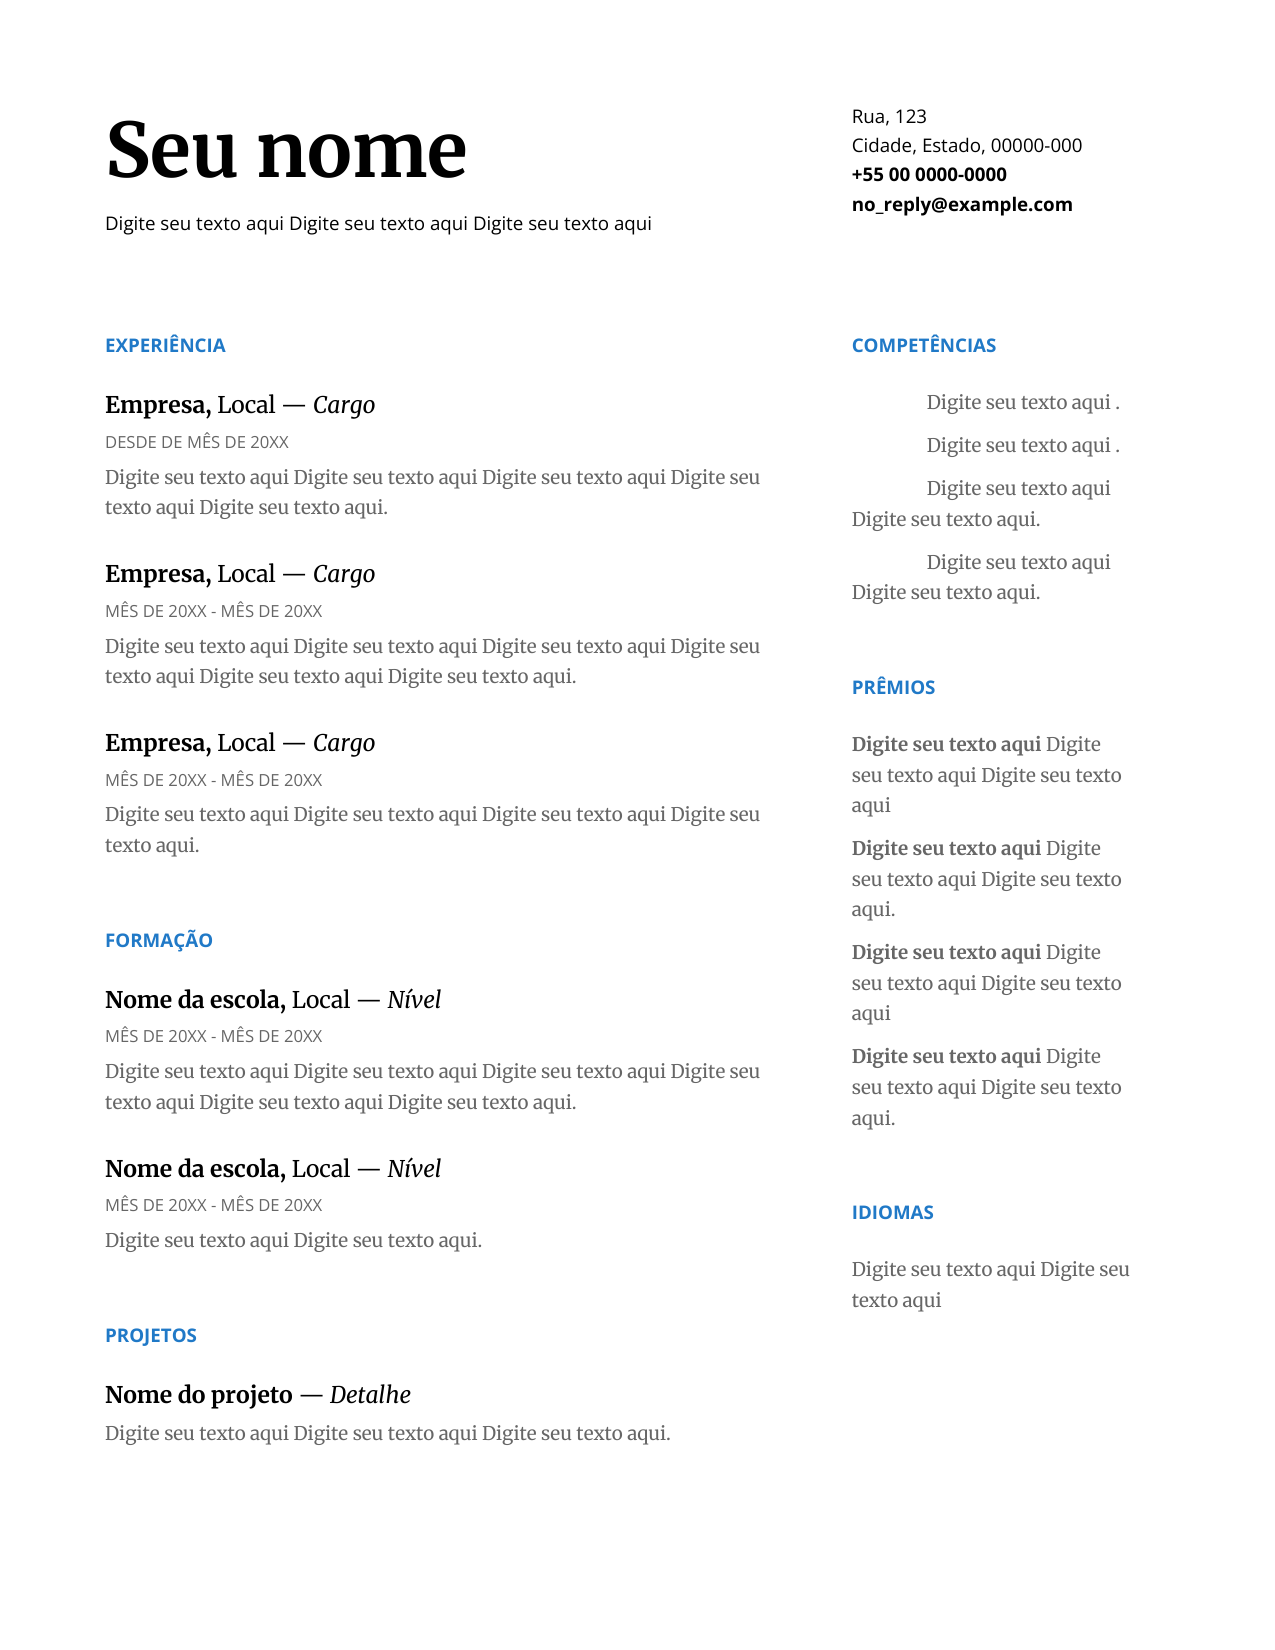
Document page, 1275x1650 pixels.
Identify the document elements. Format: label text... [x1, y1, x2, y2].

table_cell COMPETÊNCIAS Digite seu texto aqui . Digite seu texto aqui . Digite seu texto aqui Digite seu texto aqui. Digite seu texto aqui Digite seu texto aqui. PRÊMIOS Digite seu texto aqui Digite seu texto aqui Digite seu texto aqui Digite seu texto aqui Digite seu texto aqui Digite seu texto aqui. Digite seu texto aqui Digite seu texto aqui Digite seu texto aqui Digite seu texto aqui Digite seu texto aqui Digite seu texto aqui. IDIOMAS Digite seu texto aqui Digite seu texto aqui [837, 255, 1181, 1480]
table_header Rua, 123 Cidade, Estado, 00000-000 +55 00 0000-0000 no_reply@example.com [837, 88, 1181, 255]
table_header Seu nome Digite seu texto aqui Digite seu texto aqui Digite seu texto aqui [90, 88, 837, 255]
table_cell EXPERIÊNCIA Empresa, Local — Cargo DESDE DE MÊS DE 20XX Digite seu texto aqui Digite seu texto aqui Digite seu texto aqui Digite seu texto aqui Digite seu texto aqui. Empresa, Local — Cargo MÊS DE 20XX - MÊS DE 20XX Digite seu texto aqui Digite seu texto aqui Digite seu texto aqui Digite seu texto aqui Digite seu texto aqui Digite seu texto aqui. Empresa, Local — Cargo MÊS DE 20XX - MÊS DE 20XX Digite seu texto aqui Digite seu texto aqui Digite seu texto aqui Digite seu texto aqui. FORMAÇÃO Nome da escola, Local — Nível MÊS DE 20XX - MÊS DE 20XX Digite seu texto aqui Digite seu texto aqui Digite seu texto aqui Digite seu texto aqui Digite seu texto aqui Digite seu texto aqui. Nome da escola, Local — Nível MÊS DE 20XX - MÊS DE 20XX Digite seu texto aqui Digite seu texto aqui. PROJETOS Nome do projeto — Detalhe Digite seu texto aqui Digite seu texto aqui Digite seu texto aqui. [90, 255, 837, 1480]
